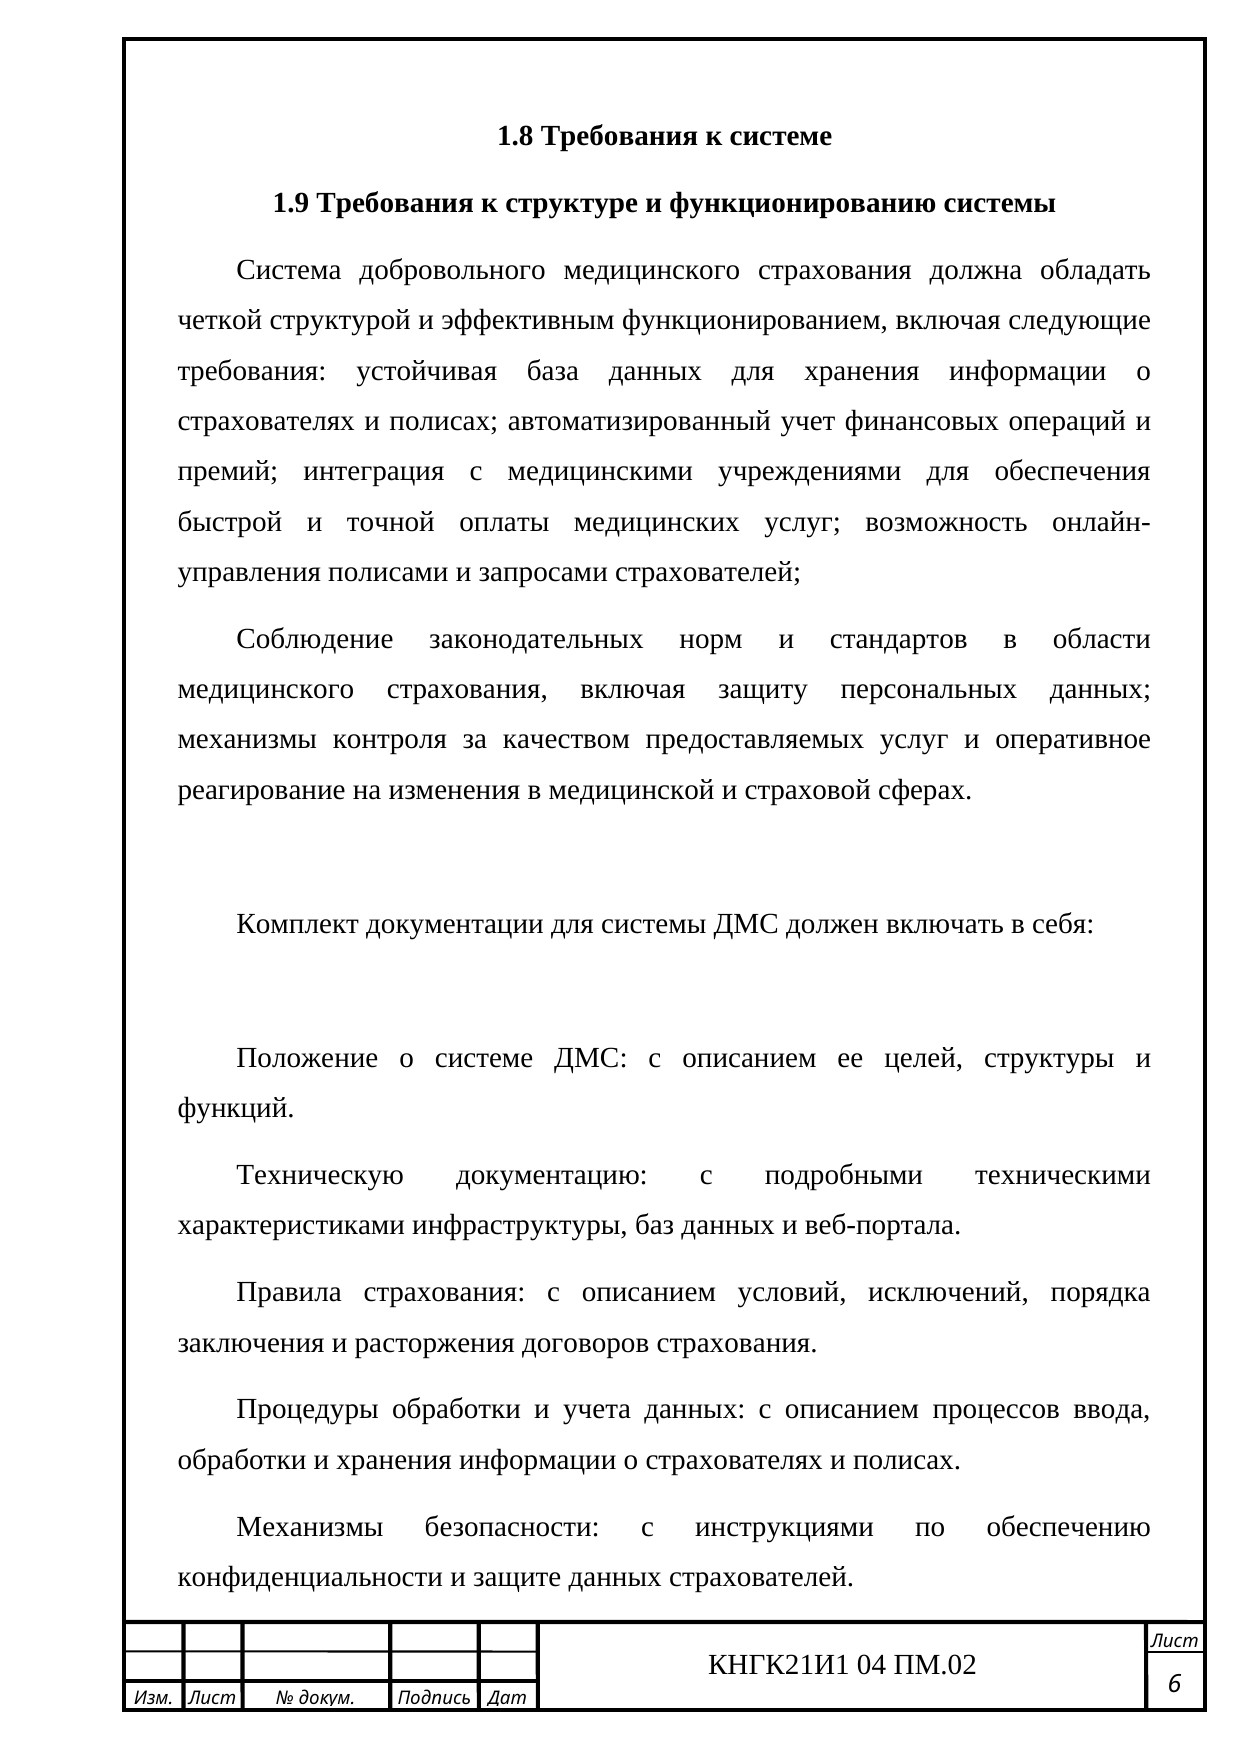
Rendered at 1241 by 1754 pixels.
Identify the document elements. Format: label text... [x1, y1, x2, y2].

text Правила страхования: с описанием условий, исключений, порядка заключения и расторжения договоров страхования. [177, 1274, 1152, 1358]
text Комплект документации для системы ДМС должен включать в себя: [177, 906, 1152, 939]
text Соблюдение законодательных норм и стандартов в области медицинского страхования, включая защиту персональных данных; механизмы контроля за качеством предоставляемых услуг и оперативное реагирование на изменения в медицинской и страховой сферах. [177, 621, 1152, 805]
text Система добровольного медицинского страхования должна обладать четкой структурой и эффективным функционированием, включая следующие требования: устойчивая база данных для хранения информации о страхователях и полисах; автоматизированный учет финансовых операций и премий; интеграция с медицинскими учреждениями для обеспечения быстрой и точной оплаты медицинских услуг; возможность онлайн-управления полисами и запросами страхователей; [177, 252, 1152, 587]
text 1.9 Требования к структуре и функционированию системы [177, 185, 1152, 219]
text Техническую документацию: с подробными техническими характеристиками инфраструктуры, баз данных и веб-портала. [177, 1157, 1152, 1241]
text Положение о системе ДМС: с описанием ее целей, структуры и функций. [177, 1040, 1152, 1124]
text 1.8 Требования к системе [177, 118, 1152, 152]
text Процедуры обработки и учета данных: с описанием процессов ввода, обработки и хранения информации о страхователях и полисах. [177, 1392, 1152, 1476]
text Механизмы безопасности: с инструкциями по обеспечению конфиденциальности и защите данных страхователей. [177, 1509, 1152, 1593]
